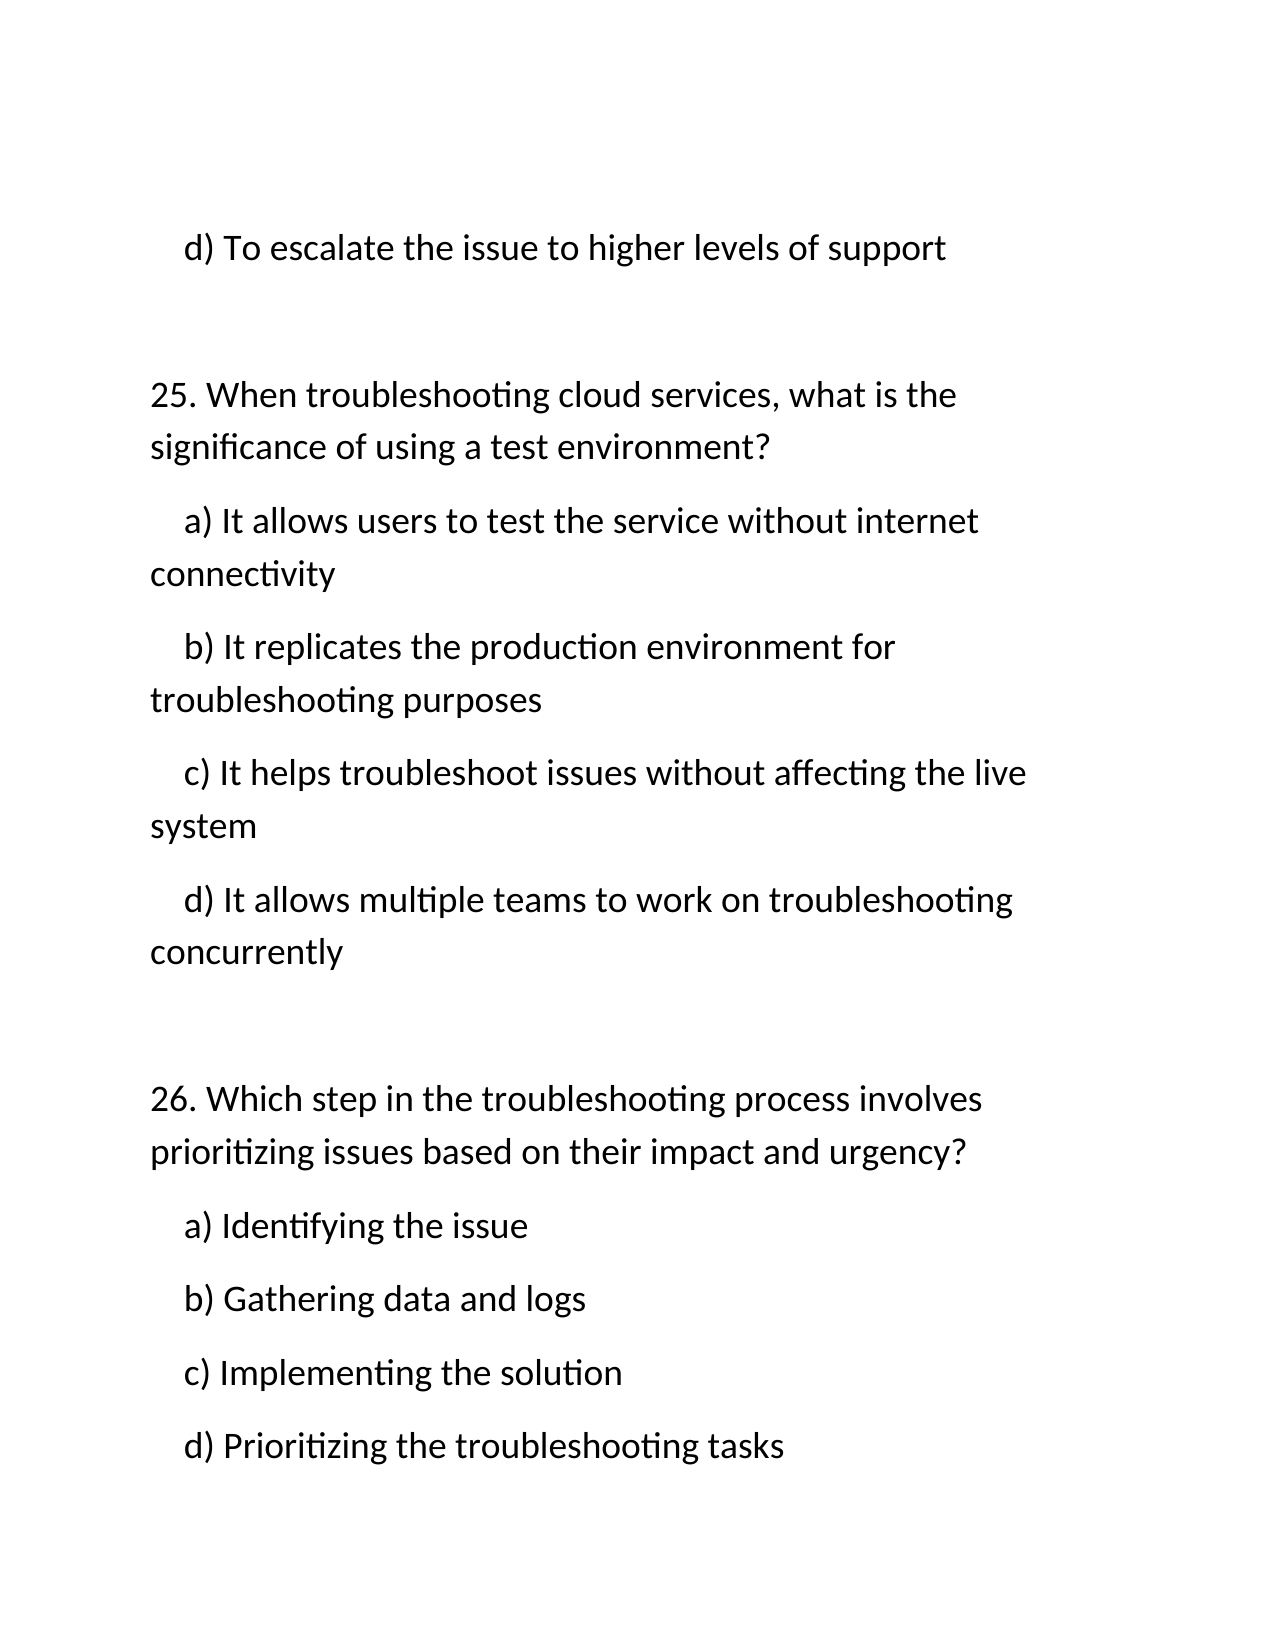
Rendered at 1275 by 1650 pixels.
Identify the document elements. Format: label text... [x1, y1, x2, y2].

text c) Implementing the solution [150, 1349, 1125, 1394]
text a) It allows users to test the service without internet connectivity [150, 497, 1125, 595]
text d) It allows multiple teams to work on troubleshooting concurrently [150, 876, 1125, 974]
text a) Identifying the issue [150, 1202, 1125, 1247]
text d) Prioritizing the troubleshooting tasks [150, 1422, 1125, 1468]
text 25. When troubleshooting cloud services, what is the significance of using a test environment? [150, 371, 1125, 469]
text b) Gathering data and logs [150, 1275, 1125, 1321]
text b) It replicates the production environment for troubleshooting purposes [150, 623, 1125, 722]
text d) To escalate the issue to higher levels of support [150, 223, 1125, 269]
text c) It helps troubleshoot issues without affecting the live system [150, 749, 1125, 848]
text 26. Which step in the troubleshooting process involves prioritizing issues based on their impact and urgency? [150, 1075, 1125, 1174]
